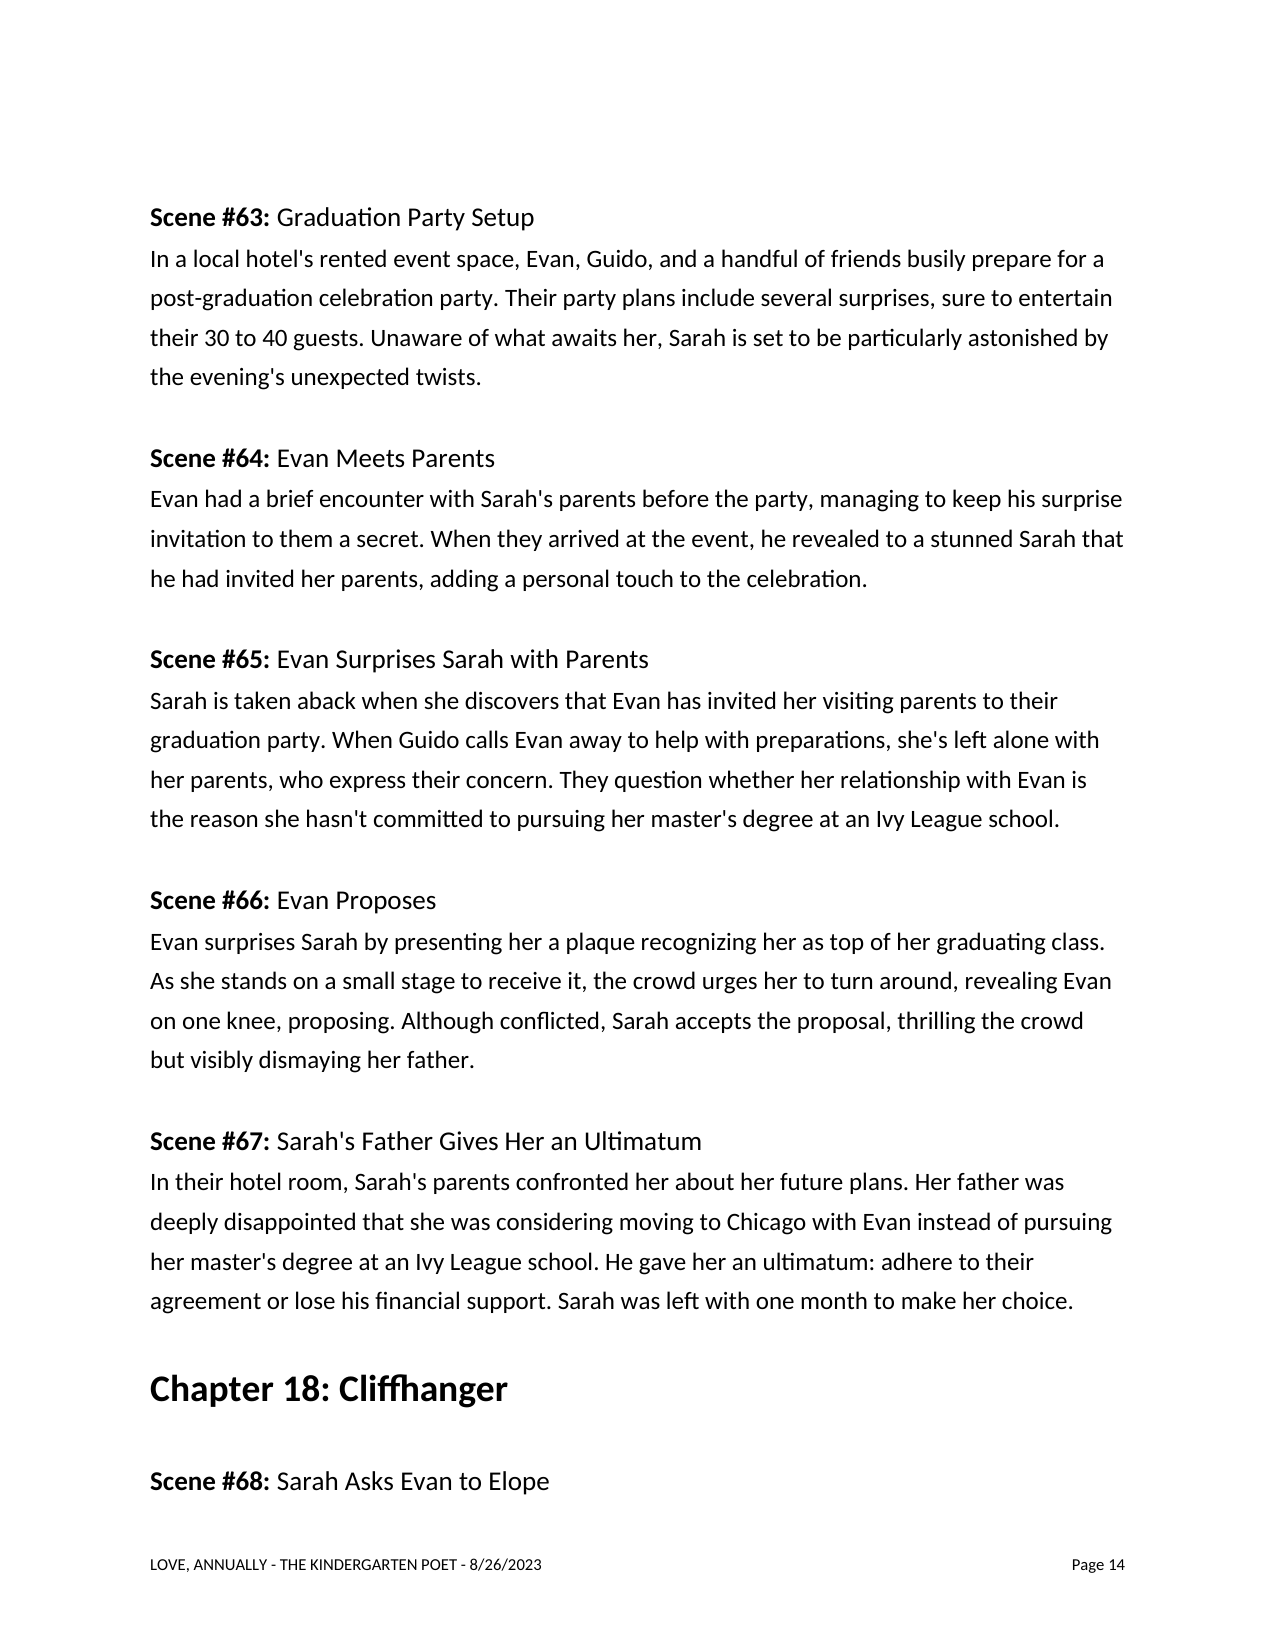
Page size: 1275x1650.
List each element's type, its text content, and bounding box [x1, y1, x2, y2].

subtitle Chapter 18: Cliffhanger [150, 1364, 1125, 1410]
text Scene #63: Graduation Party Setup [150, 200, 1125, 233]
text Scene #68: Sarah Asks Evan to Elope [150, 1464, 1125, 1497]
text In their hotel room, Sarah's parents confronted her about her future plans. Her father was deeply disappointed that she was considering moving to Chicago with Evan instead of pursuing her master's degree at an Ivy League school. He gave her an ultimatum: adhere to their agreement or lose his financial support. Sarah was left with one month to make her choice. [150, 1167, 1125, 1316]
text Scene #65: Evan Surprises Sarah with Parents [150, 642, 1125, 675]
text Scene #66: Evan Proposes [150, 883, 1125, 916]
text Scene #67: Sarah's Father Gives Her an Ultimatum [150, 1124, 1125, 1157]
text Evan had a brief encounter with Sarah's parents before the party, managing to keep his surprise invitation to them a secret. When they arrived at the event, he revealed to a stunned Sarah that he had invited her parents, adding a personal touch to the celebration. [150, 484, 1125, 593]
text In a local hotel's rented event space, Evan, Guido, and a handful of friends busily prepare for a post-graduation celebration party. Their party plans include several surprises, sure to entertain their 30 to 40 guests. Unaware of what awaits her, Sarah is set to be particularly astonished by the evening's unexpected twists. [150, 243, 1125, 392]
text Evan surprises Sarah by presenting her a plaque recognizing her as top of her graduating class. As she stands on a small stage to receive it, the crowd urges her to turn around, revealing Evan on one knee, proposing. Although conflicted, Sarah accepts the proposal, thrilling the crowd but visibly dismaying her father. [150, 926, 1125, 1075]
text Scene #64: Evan Meets Parents [150, 441, 1125, 474]
text Sarah is taken aback when she discovers that Evan has invited her visiting parents to their graduation party. When Guido calls Evan away to help with preparations, she's left alone with her parents, who express their concern. They question whether her relationship with Evan is the reason she hasn't committed to pursuing her master's degree at an Ivy League school. [150, 685, 1125, 834]
